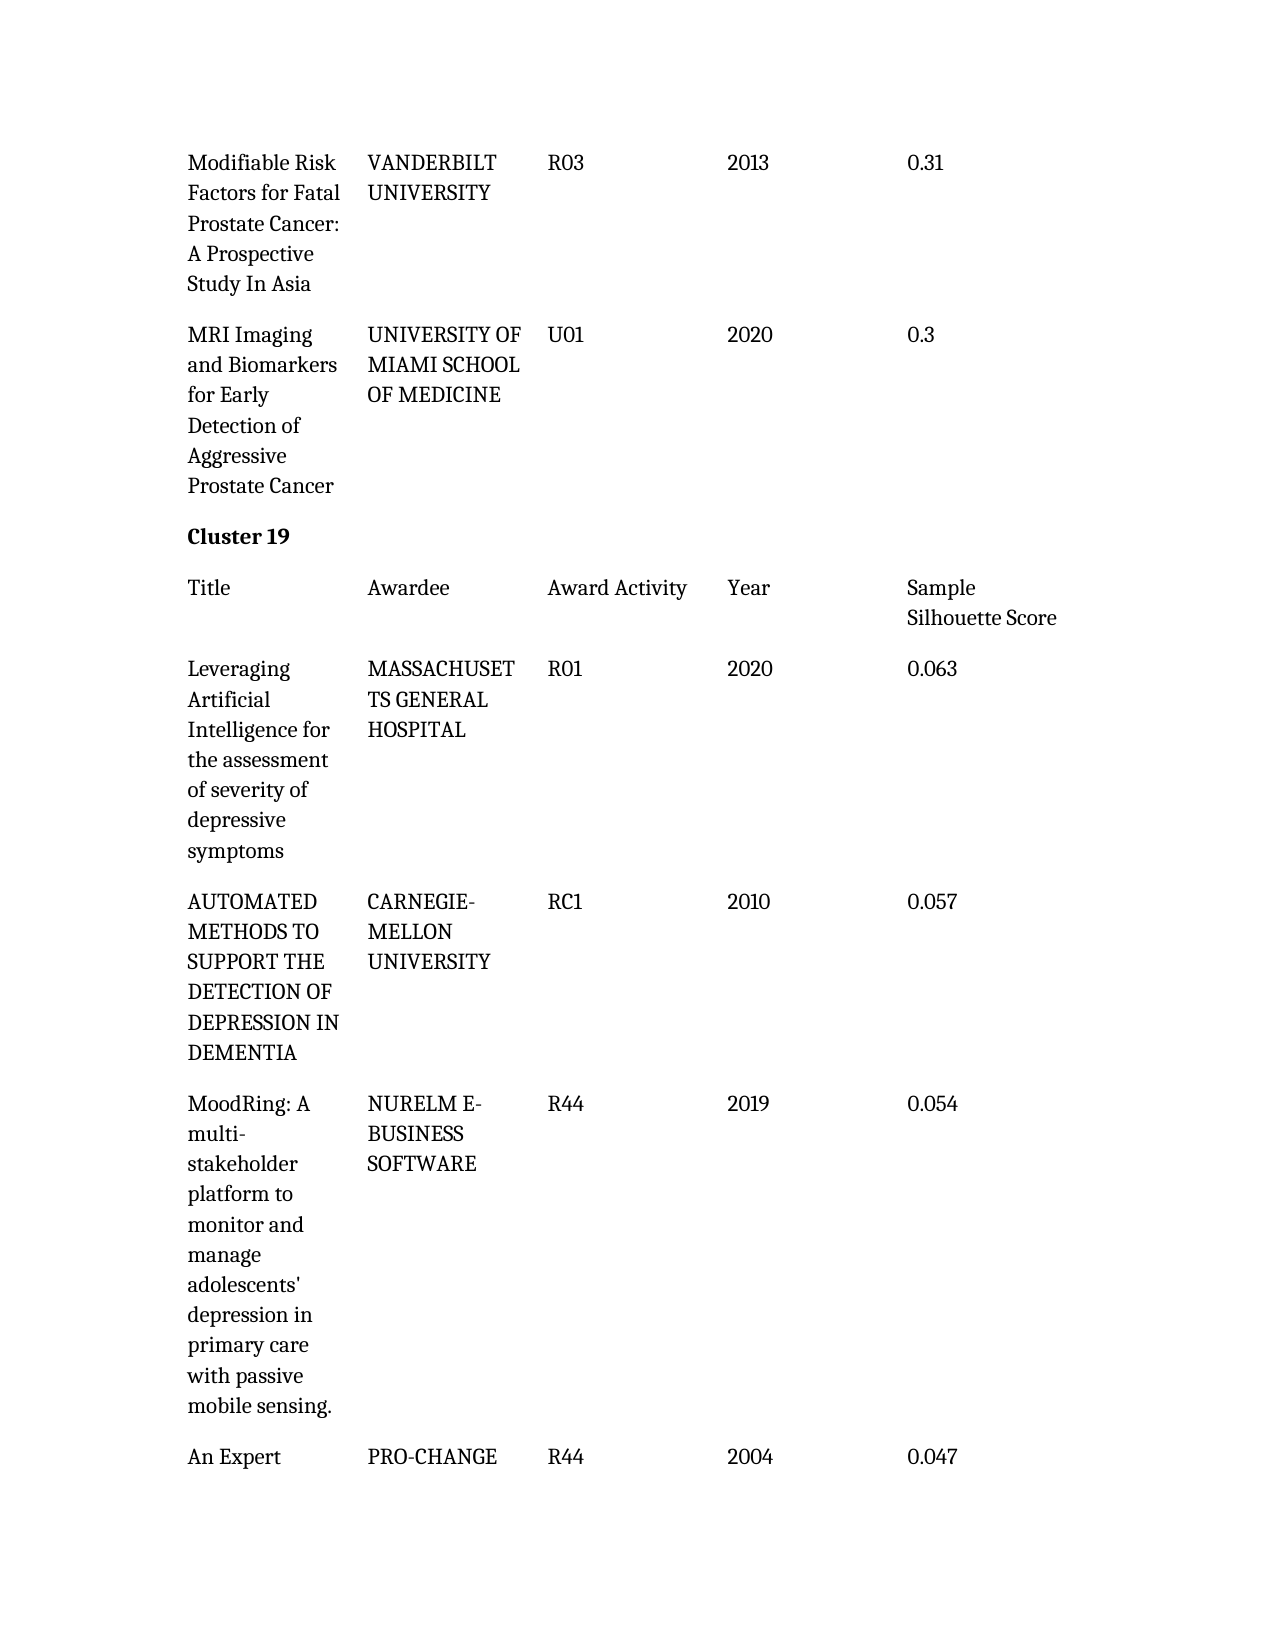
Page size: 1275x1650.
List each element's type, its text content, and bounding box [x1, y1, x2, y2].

table_cell VANDERBILT UNIVERSITY [356, 150, 536, 322]
table_cell MASSACHUSETTS GENERAL HOSPITAL [356, 656, 536, 888]
table_cell R01 [536, 656, 716, 888]
table_cell 2004 [716, 1444, 896, 1495]
table_cell R44 [536, 1444, 716, 1495]
table_cell 2020 [716, 322, 896, 524]
table_cell 0.047 [896, 1444, 1076, 1495]
table_cell R03 [536, 150, 716, 322]
table_cell MoodRing: A multi-stakeholder platform to monitor and manage adolescents' depression in primary care with passive mobile sensing. [176, 1091, 356, 1444]
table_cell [356, 1444, 536, 1495]
table_cell 2019 [716, 1091, 896, 1444]
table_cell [176, 1444, 356, 1495]
table_header Sample Silhouette Score [896, 575, 1076, 656]
table_cell NURELM E-BUSINESS SOFTWARE [356, 1091, 536, 1444]
table_cell 0.31 [896, 150, 1076, 322]
table_cell 2010 [716, 889, 896, 1091]
table_cell 0.063 [896, 656, 1076, 888]
table_cell Leveraging Artificial Intelligence for the assessment of severity of depressive symptoms [176, 656, 356, 888]
table_header Award Activity [536, 575, 716, 656]
table_cell UNIVERSITY OF MIAMI SCHOOL OF MEDICINE [356, 322, 536, 524]
text Cluster 19 [187, 524, 1087, 550]
table_cell Modifiable Risk Factors for Fatal Prostate Cancer: A Prospective Study In Asia [176, 150, 356, 322]
table_cell 2013 [716, 150, 896, 322]
table_cell RC1 [536, 889, 716, 1091]
table_cell CARNEGIE-MELLON UNIVERSITY [356, 889, 536, 1091]
table_cell AUTOMATED METHODS TO SUPPORT THE DETECTION OF DEPRESSION IN DEMENTIA [176, 889, 356, 1091]
table_header Year [716, 575, 896, 656]
table_cell 0.057 [896, 889, 1076, 1091]
table_cell 0.3 [896, 322, 1076, 524]
table_cell R44 [536, 1091, 716, 1444]
table_cell 2020 [716, 656, 896, 888]
table_cell MRI Imaging and Biomarkers for Early Detection of Aggressive Prostate Cancer [176, 322, 356, 524]
table_cell 0.054 [896, 1091, 1076, 1444]
table_header Title [176, 575, 356, 656]
table_header Awardee [356, 575, 536, 656]
table_cell U01 [536, 322, 716, 524]
